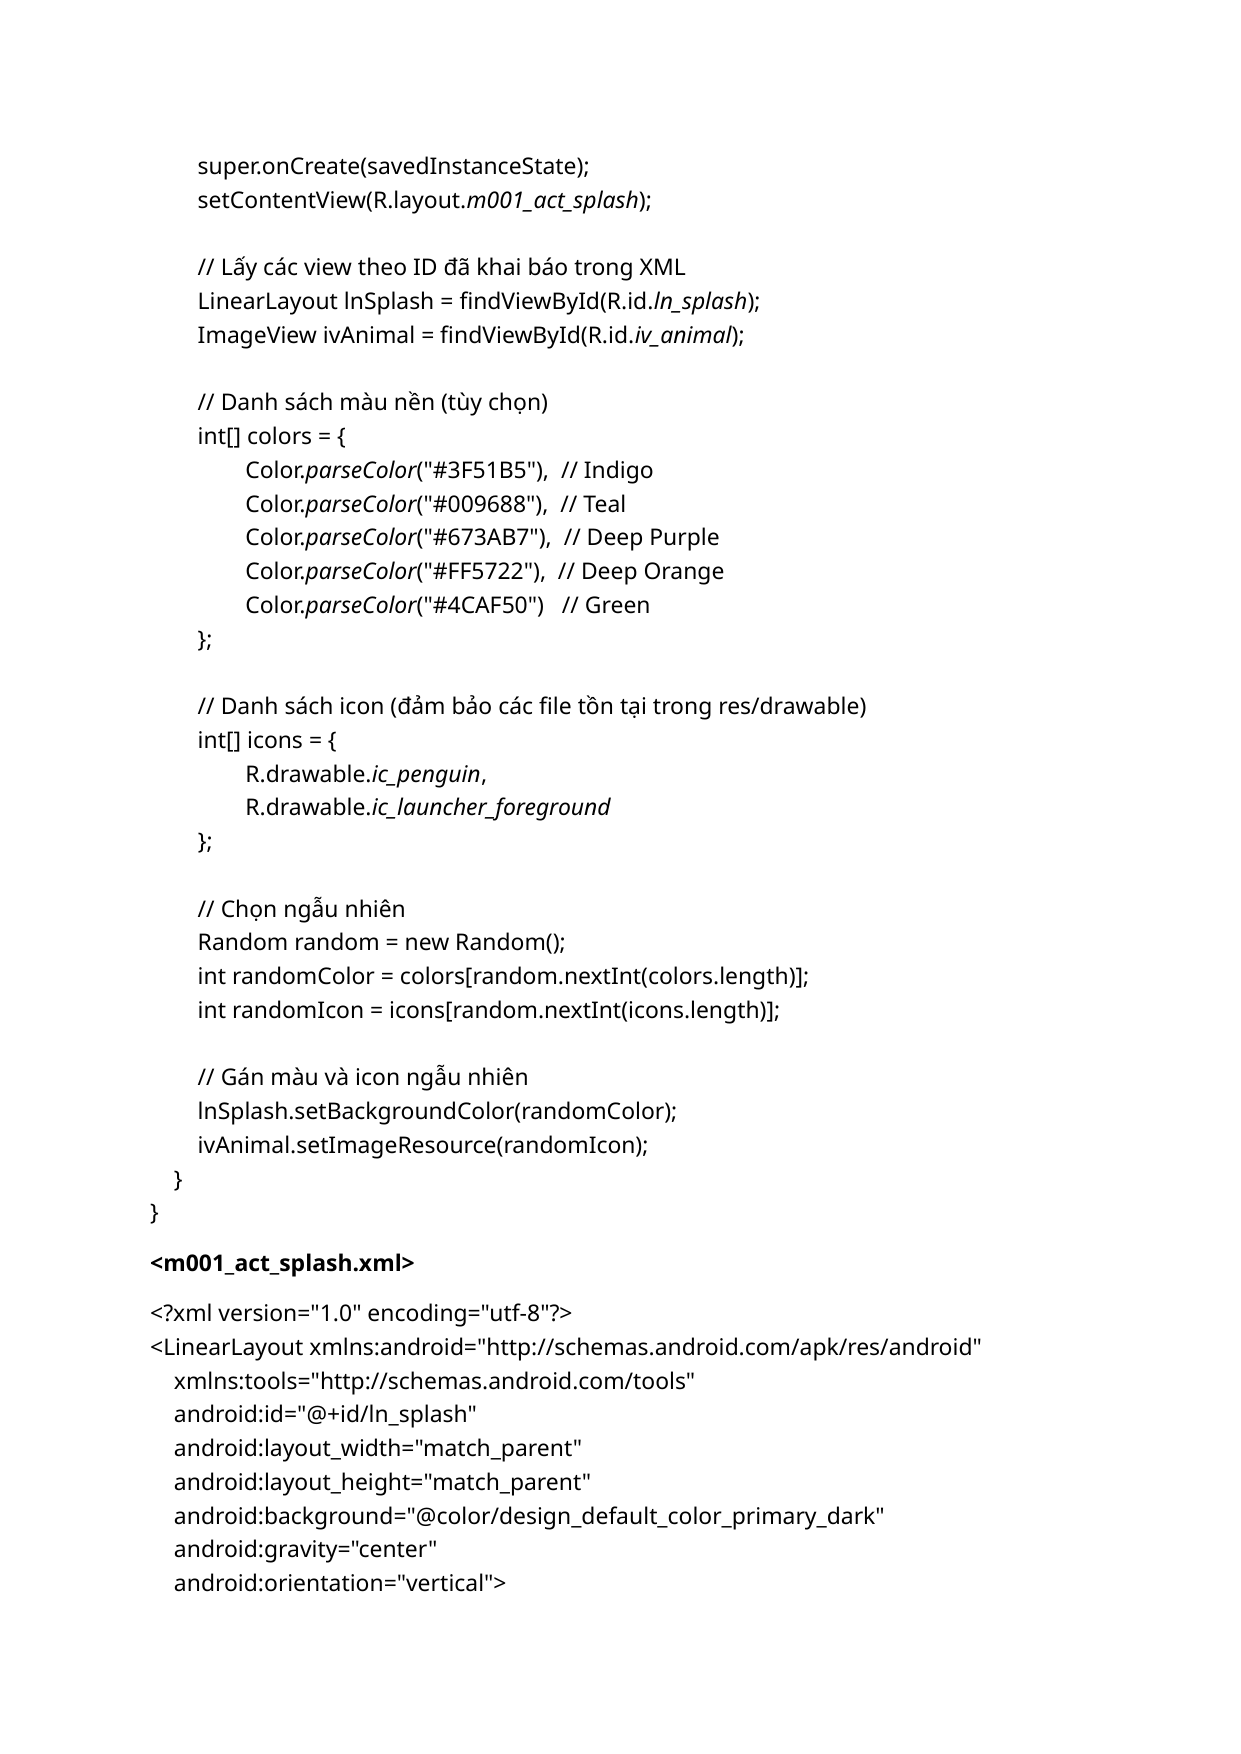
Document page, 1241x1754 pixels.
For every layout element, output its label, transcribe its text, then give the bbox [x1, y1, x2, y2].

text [150, 1297, 1090, 1598]
text <m001_act_splash.xml> [150, 1247, 1090, 1278]
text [150, 150, 1090, 1227]
